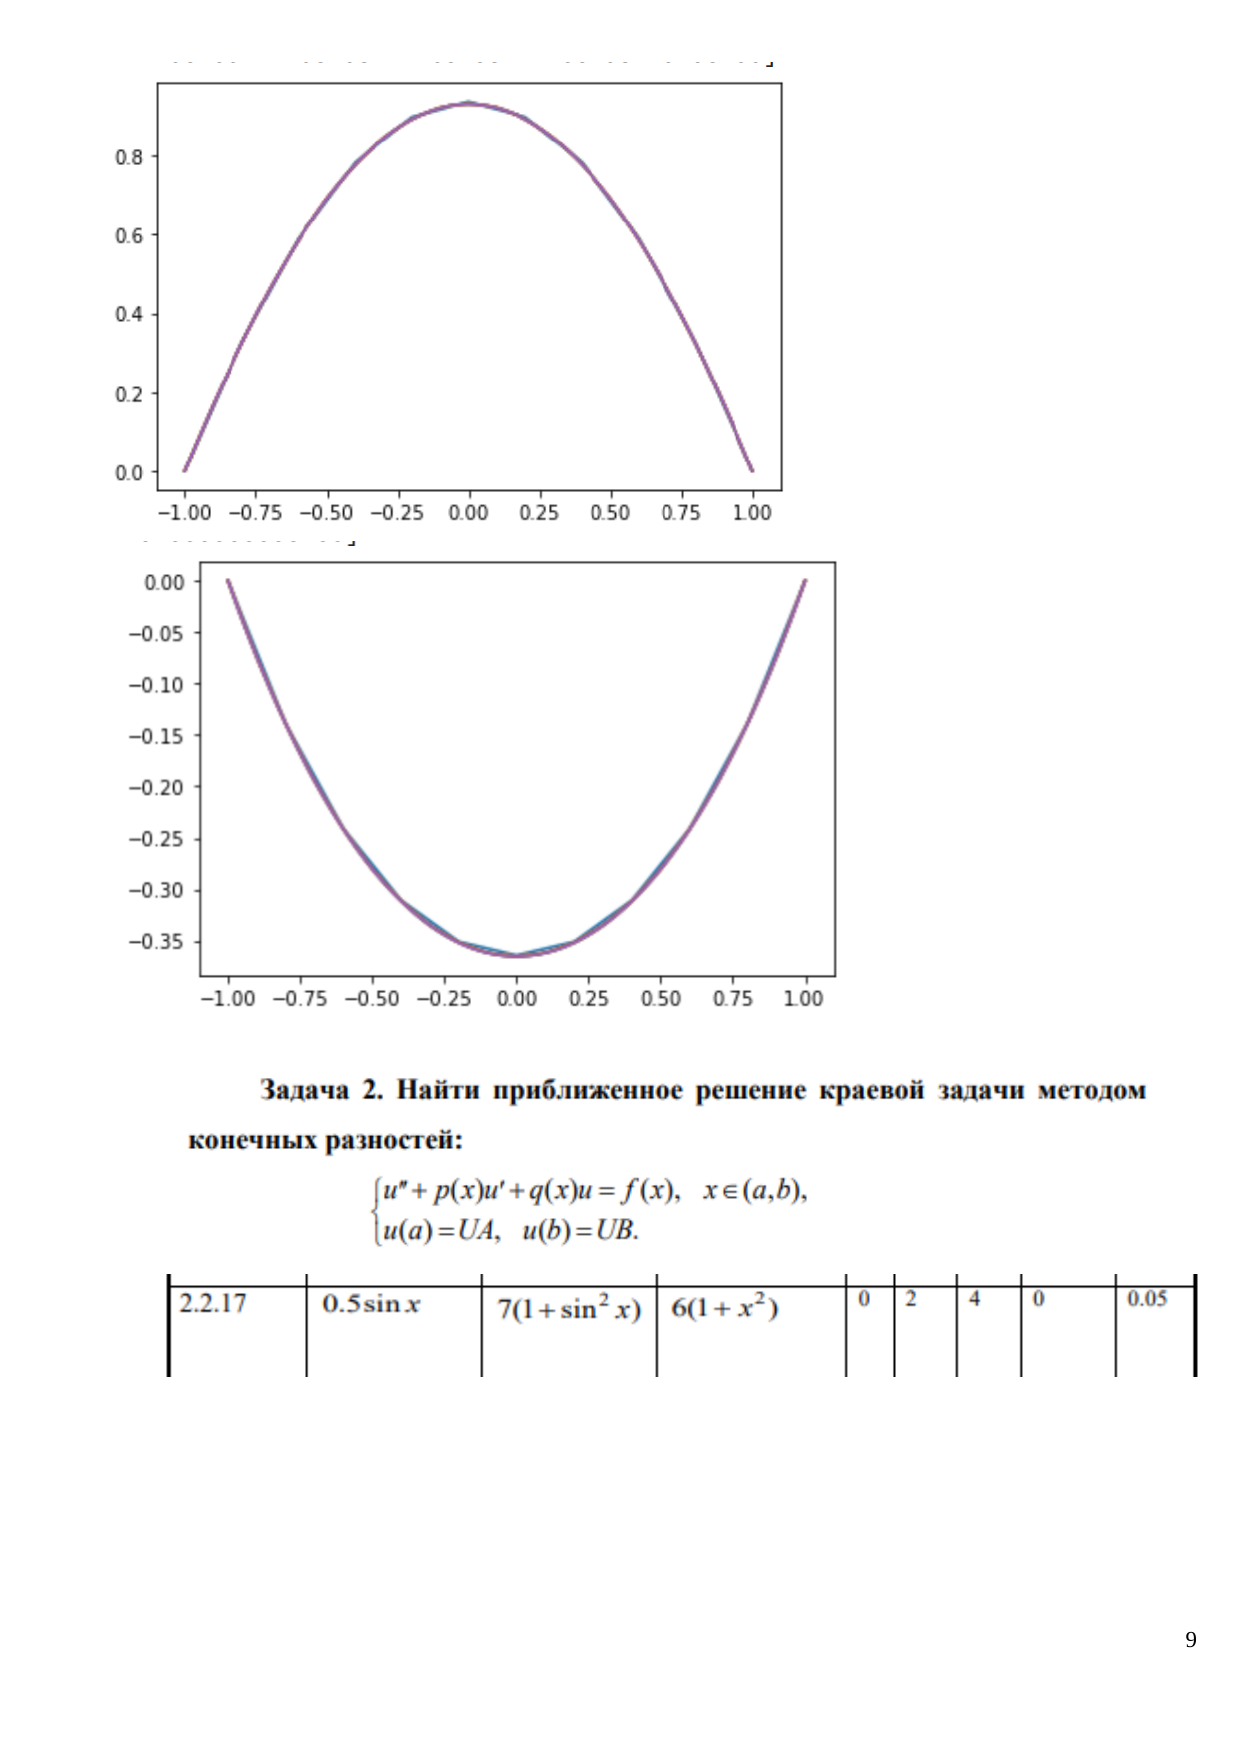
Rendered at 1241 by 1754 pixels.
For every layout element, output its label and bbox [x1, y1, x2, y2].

picture [87, 62, 988, 1022]
picture [125, 1274, 1210, 1377]
picture [125, 1029, 1205, 1267]
